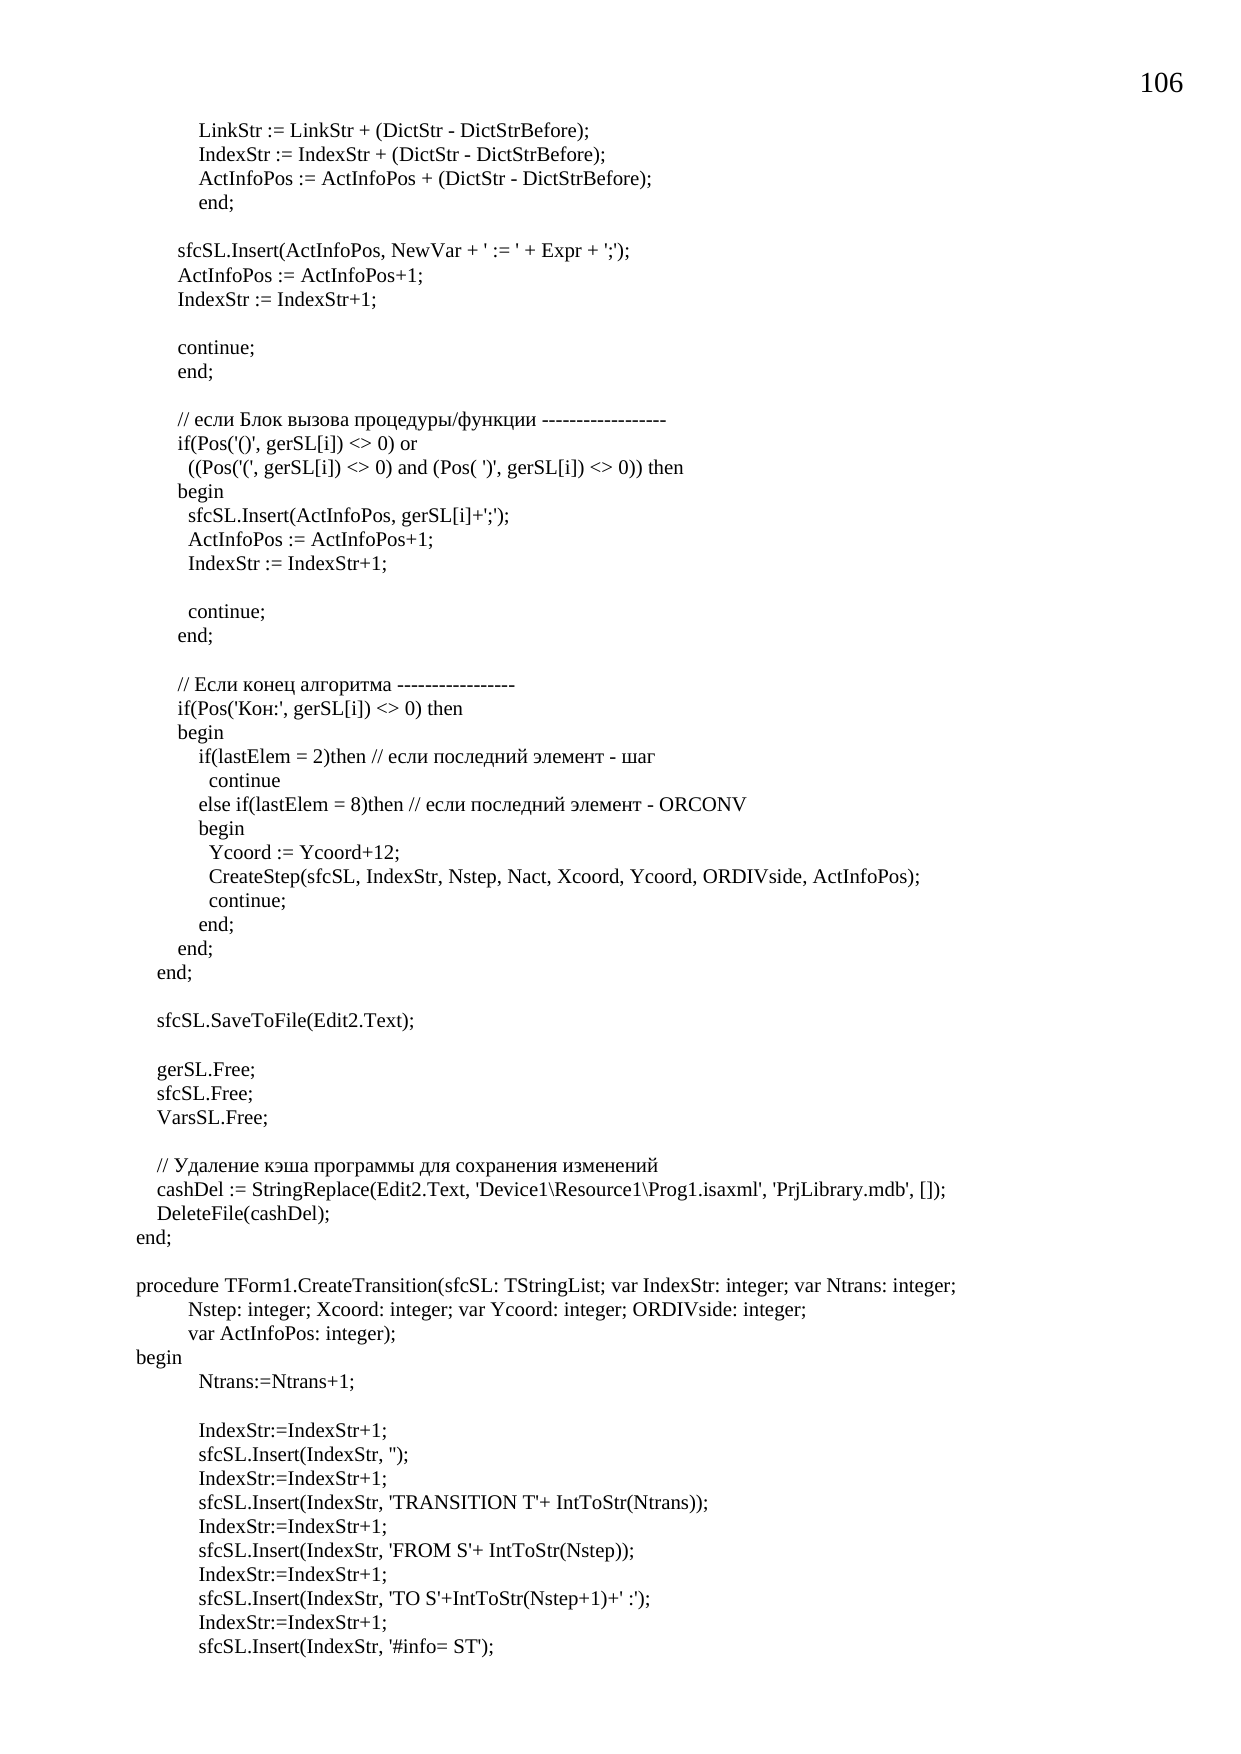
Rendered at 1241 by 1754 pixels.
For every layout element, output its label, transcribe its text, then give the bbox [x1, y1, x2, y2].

text DeleteFile(cashDel); [136, 1201, 1181, 1225]
text sfcSL.Insert(ActInfoPos, gerSL[i]+';'); [136, 503, 1181, 527]
text begin [136, 1345, 1181, 1369]
text IndexStr:=IndexStr+1; [136, 1466, 1181, 1490]
text sfcSL.Insert(IndexStr, ''); [136, 1442, 1181, 1466]
text // Если конец алгоритма ----------------- [136, 672, 1181, 696]
text Ycoord := Ycoord+12; [136, 840, 1181, 864]
text ((Pos('(', gerSL[i]) <> 0) and (Pos( ')', gerSL[i]) <> 0)) then [136, 455, 1181, 479]
text IndexStr:=IndexStr+1; [136, 1514, 1181, 1538]
text continue; [136, 599, 1181, 623]
text cashDel := StringReplace(Edit2.Text, 'Device1\Resource1\Prog1.isaxml', 'PrjLibrary.mdb', []); [136, 1177, 1181, 1201]
text continue; [136, 335, 1181, 359]
text gerSL.Free; [136, 1057, 1181, 1081]
text CreateStep(sfcSL, IndexStr, Nstep, Nact, Xcoord, Ycoord, ORDIVside, ActInfoPos); [136, 864, 1181, 888]
text end; [136, 190, 1181, 214]
text begin [136, 720, 1181, 744]
text Nstep: integer; Xcoord: integer; var Ycoord: integer; ORDIVside: integer; [136, 1297, 1181, 1321]
text if(Pos('()', gerSL[i]) <> 0) or [136, 431, 1181, 455]
text end; [136, 960, 1181, 984]
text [136, 1610, 1181, 1634]
text end; [136, 1225, 1181, 1249]
text continue [136, 768, 1181, 792]
text ActInfoPos := ActInfoPos+1; [136, 262, 1181, 287]
text end; [136, 936, 1181, 960]
text IndexStr:=IndexStr+1; [136, 1417, 1181, 1442]
text IndexStr := IndexStr + (DictStr - DictStrBefore); [136, 142, 1181, 166]
text continue; [136, 888, 1181, 912]
text sfcSL.Insert(IndexStr, 'FROM S'+ IntToStr(Nstep)); [136, 1538, 1181, 1562]
text LinkStr := LinkStr + (DictStr - DictStrBefore); [136, 118, 1181, 142]
text sfcSL.Free; [136, 1081, 1181, 1105]
text end; [136, 359, 1181, 383]
text procedure TForm1.CreateTransition(sfcSL: TStringList; var IndexStr: integer; var Ntrans: integer; [136, 1273, 1181, 1297]
text sfcSL.Insert(IndexStr, '#info= ST'); [136, 1634, 1181, 1658]
text sfcSL.Insert(IndexStr, 'TRANSITION T'+ IntToStr(Ntrans)); [136, 1490, 1181, 1514]
text VarsSL.Free; [136, 1105, 1181, 1129]
text begin [136, 479, 1181, 503]
text else if(lastElem = 8)then // если последний элемент - ORCONV [136, 792, 1181, 816]
text IndexStr := IndexStr+1; [136, 287, 1181, 311]
text sfcSL.SaveToFile(Edit2.Text); [136, 1008, 1181, 1032]
text end; [136, 912, 1181, 936]
text ActInfoPos := ActInfoPos+1; [136, 527, 1181, 551]
text if(lastElem = 2)then // если последний элемент - шаг [136, 744, 1181, 768]
text end; [136, 623, 1181, 647]
text sfcSL.Insert(IndexStr, 'TO S'+IntToStr(Nstep+1)+' :'); [136, 1586, 1181, 1610]
text Ntrans:=Ntrans+1; [136, 1369, 1181, 1393]
text IndexStr:=IndexStr+1; [136, 1562, 1181, 1586]
text if(Pos('Кон:', gerSL[i]) <> 0) then [136, 696, 1181, 720]
text // Удаление кэша программы для сохранения изменений [136, 1153, 1181, 1177]
text IndexStr := IndexStr+1; [136, 551, 1181, 575]
text var ActInfoPos: integer); [136, 1321, 1181, 1345]
text begin [136, 816, 1181, 840]
text // если Блок вызова процедуры/функции ------------------ [136, 407, 1181, 431]
text ActInfoPos := ActInfoPos + (DictStr - DictStrBefore); [136, 166, 1181, 190]
text sfcSL.Insert(ActInfoPos, NewVar + ' := ' + Expr + ';'); [136, 238, 1181, 262]
